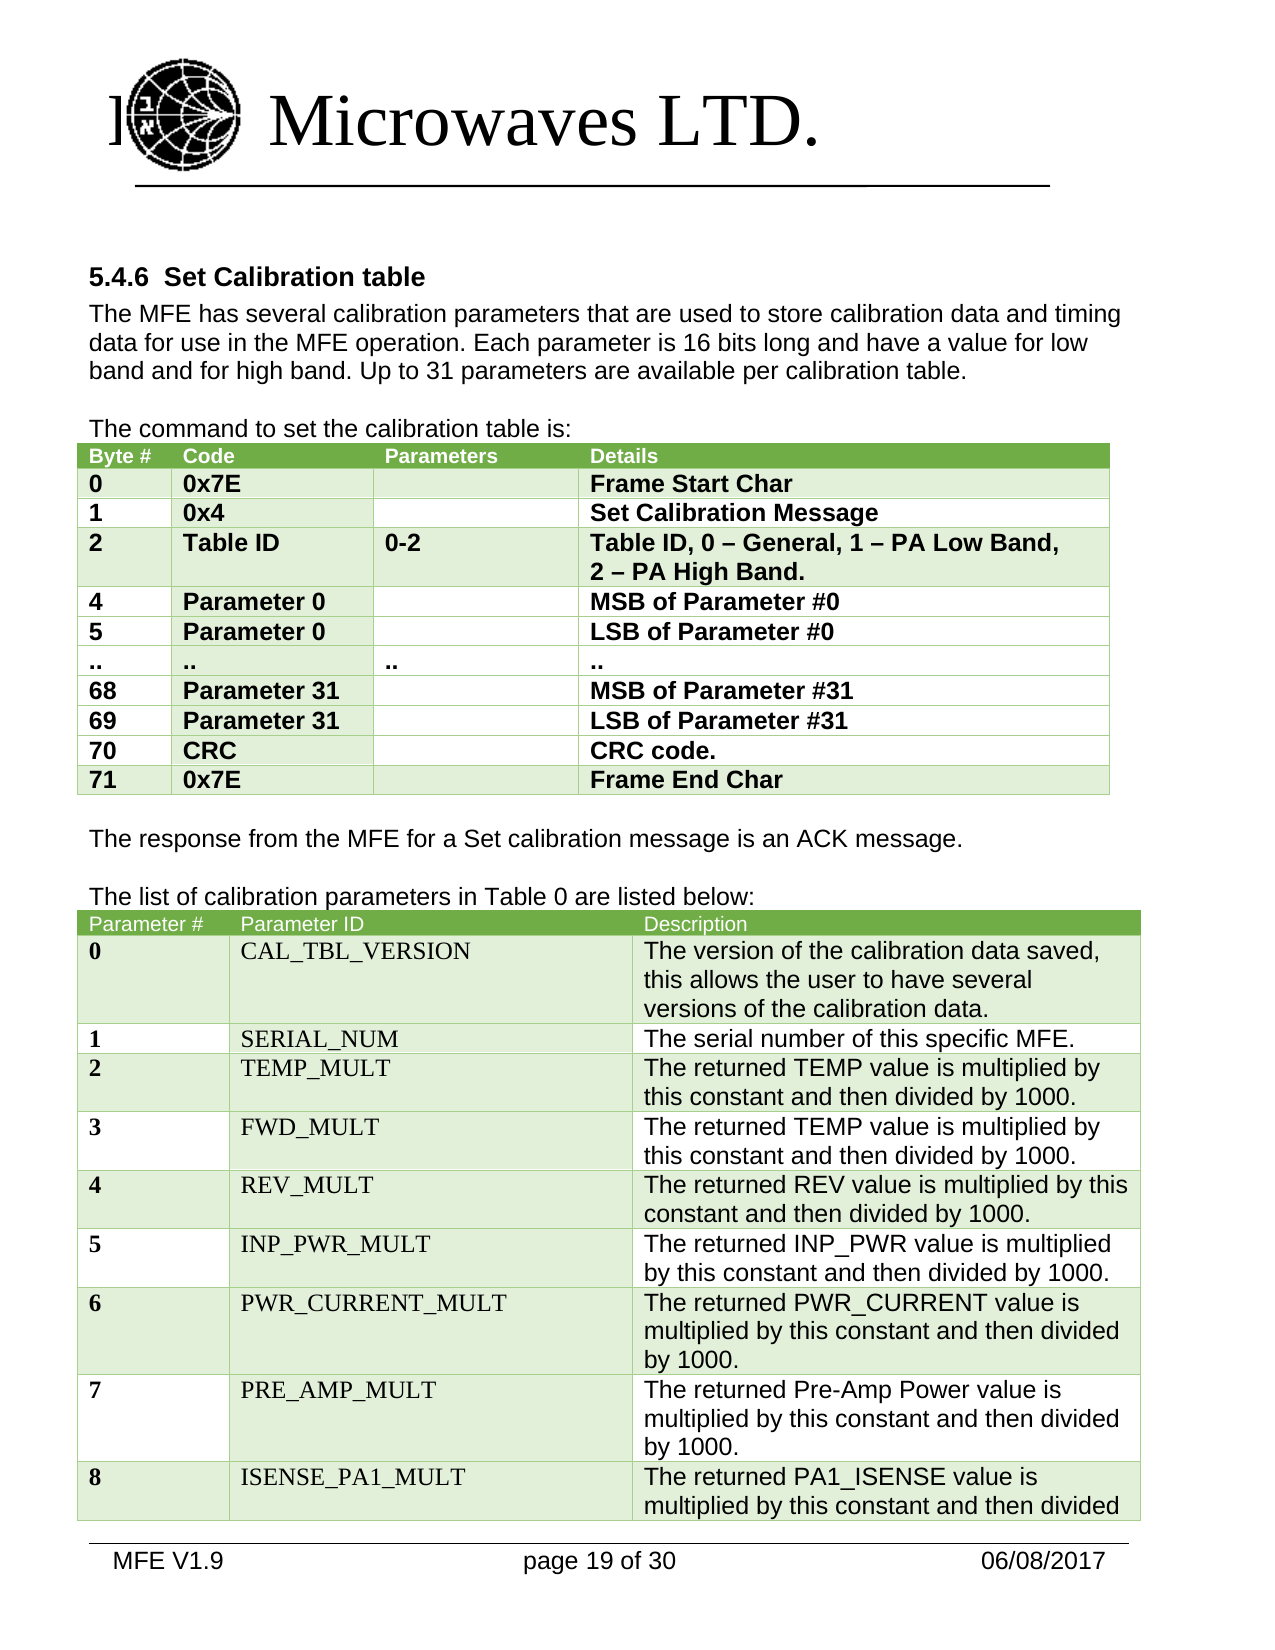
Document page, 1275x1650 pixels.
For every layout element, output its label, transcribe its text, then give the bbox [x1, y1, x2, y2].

table_cell The serial number of this specific MFE. [633, 1024, 1140, 1052]
table_cell Parameter 31 [172, 706, 373, 735]
table_cell [374, 469, 578, 497]
table_cell .. [172, 646, 373, 675]
table_cell 6 [78, 1288, 229, 1374]
table_cell REV_MULT [230, 1171, 632, 1228]
table_cell INP_PWR_MULT [230, 1229, 632, 1287]
subtitle Set Calibration table [89, 261, 1129, 293]
table_cell Frame End Char [579, 766, 1109, 794]
table_cell 8 [78, 1462, 229, 1520]
table_cell Table ID, 0 – General, 1 – PA Low Band, 2 – PA High Band. [579, 528, 1109, 586]
table_cell 2 [78, 1054, 229, 1111]
table_cell 5 [78, 1229, 229, 1287]
table_cell 0x7E [172, 469, 373, 497]
table_header Byte # [78, 444, 171, 468]
table_cell 71 [78, 766, 171, 794]
table_header Parameter ID [230, 911, 632, 935]
table_cell MSB of Parameter #0 [579, 587, 1109, 616]
table_cell Frame Start Char [579, 469, 1109, 497]
table_cell Table ID [172, 528, 373, 586]
table_cell FWD_MULT [230, 1112, 632, 1169]
table_cell 0x7E [172, 766, 373, 794]
table_header Parameter # [78, 911, 229, 935]
table_cell .. [78, 646, 171, 675]
table_cell .. [374, 646, 578, 675]
table_cell 69 [78, 706, 171, 735]
text The response from the MFE for a Set calibration message is an ACK message. [89, 824, 1129, 853]
table_cell The returned Pre-Amp Power value is multiplied by this constant and then divided by 1000. [633, 1375, 1140, 1461]
table_cell 0-2 [374, 528, 578, 586]
table_cell CAL_TBL_VERSION [230, 936, 632, 1023]
table_cell 0 [78, 469, 171, 497]
table_cell 2 [78, 528, 171, 586]
table_cell The returned TEMP value is multiplied by this constant and then divided by 1000. [633, 1054, 1140, 1111]
table_cell [374, 587, 578, 616]
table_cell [633, 1462, 1140, 1520]
table_cell ISENSE_PA1_MULT [230, 1462, 632, 1520]
table_cell .. [579, 646, 1109, 675]
text The MFE has several calibration parameters that are used to store calibration data and timing data for use in the MFE operation. Each parameter is 16 bits long and have a value for low band and for high band. Up to 31 parameters are available per calibration table. [89, 299, 1129, 385]
table_cell 4 [78, 587, 171, 616]
table_cell PRE_AMP_MULT [230, 1375, 632, 1461]
table_header Details [579, 444, 1109, 468]
table_cell The version of the calibration data saved, this allows the user to have several versions of the calibration data. [633, 936, 1140, 1023]
table_cell The returned TEMP value is multiplied by this constant and then divided by 1000. [633, 1112, 1140, 1169]
table_cell 4 [78, 1171, 229, 1228]
table_header Parameters [373, 444, 579, 468]
table_cell 7 [78, 1375, 229, 1461]
table_cell 3 [78, 1112, 229, 1169]
table_cell Parameter 0 [172, 617, 373, 645]
table_cell 5 [78, 617, 171, 645]
table_cell 68 [78, 676, 171, 705]
table_cell [374, 766, 578, 794]
table_cell [374, 617, 578, 645]
table_cell 0 [78, 936, 229, 1023]
table_cell PWR_CURRENT_MULT [230, 1288, 632, 1374]
table_cell [374, 499, 578, 527]
table_cell Parameter 31 [172, 676, 373, 705]
text The list of calibration parameters in Table 0 are listed below: [89, 882, 1129, 910]
table_cell SERIAL_NUM [230, 1024, 632, 1052]
table_cell 1 [78, 499, 171, 527]
table_cell Set Calibration Message [579, 499, 1109, 527]
table_cell CRC code. [579, 736, 1109, 764]
table_cell The returned REV value is multiplied by this constant and then divided by 1000. [633, 1171, 1140, 1228]
table_cell 0x4 [172, 499, 373, 527]
table_cell CRC [172, 736, 373, 764]
table_cell Parameter 0 [172, 587, 373, 616]
table_cell TEMP_MULT [230, 1054, 632, 1111]
table_cell LSB of Parameter #0 [579, 617, 1109, 645]
table_cell 1 [78, 1024, 229, 1052]
table_cell The returned INP_PWR value is multiplied by this constant and then divided by 1000. [633, 1229, 1140, 1287]
table_cell MSB of Parameter #31 [579, 676, 1109, 705]
table_cell LSB of Parameter #31 [579, 706, 1109, 735]
table_header Code [171, 444, 373, 468]
table_cell [374, 706, 578, 735]
table_cell [374, 676, 578, 705]
text The command to set the calibration table is: [89, 414, 1129, 443]
table_cell 70 [78, 736, 171, 764]
table_cell The returned PWR_CURRENT value is multiplied by this constant and then divided by 1000. [633, 1288, 1140, 1374]
table_cell [374, 736, 578, 764]
table_header Description [633, 911, 1140, 935]
